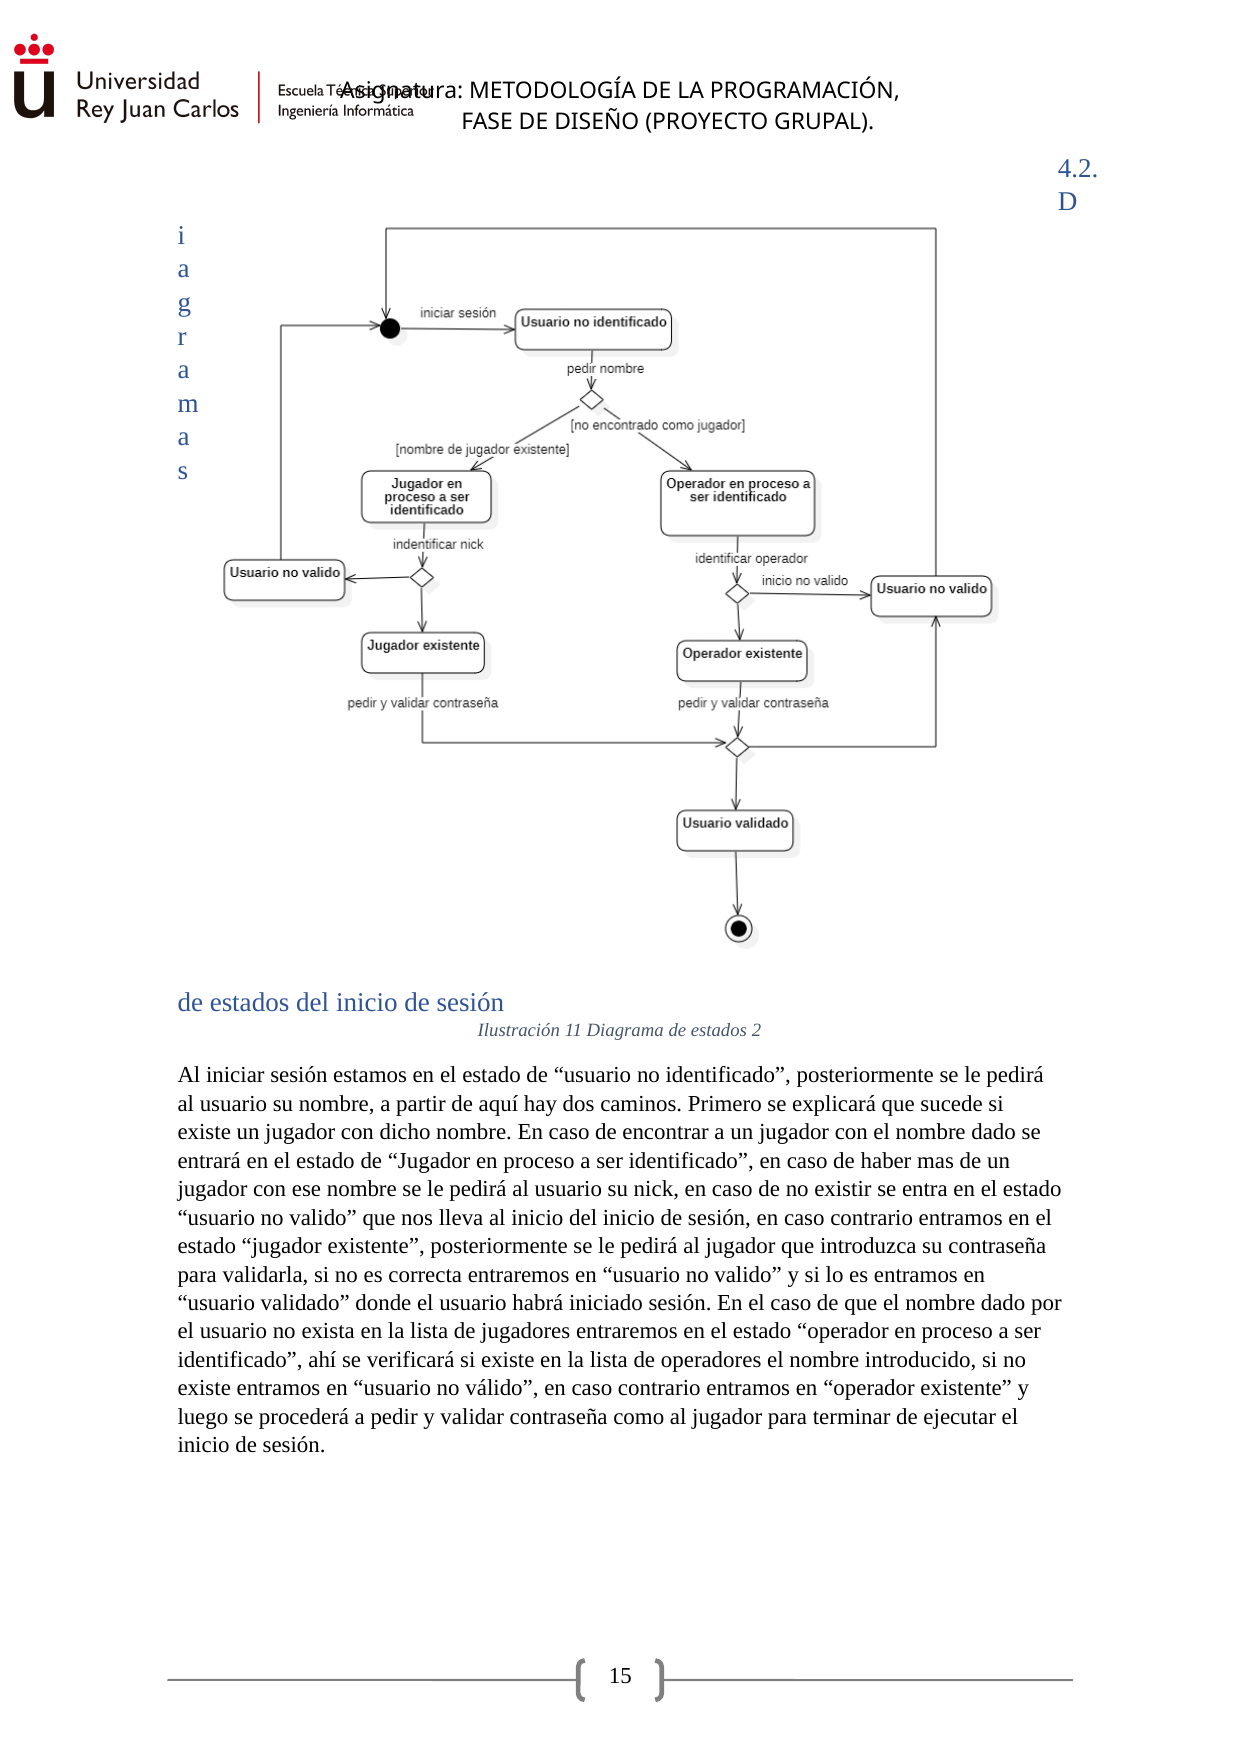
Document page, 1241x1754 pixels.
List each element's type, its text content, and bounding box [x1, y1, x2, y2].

picture [7, 27, 439, 125]
text Al iniciar sesión estamos en el estado de “usuario no identificado”, posteriormente se le pedirá al usuario su nombre, a partir de aquí hay dos caminos. Primero se explicará que sucede si existe un jugador con dicho nombre. En caso de encontrar a un jugador con el nombre dado se entrará en el estado de “Jugador en proceso a ser identificado”, en caso de haber mas de un jugador con ese nombre se le pedirá al usuario su nick, en caso de no existir se entra en el estado “usuario no valido” que nos lleva al inicio del inicio de sesión, en caso contrario entramos en el estado “jugador existente”, posteriormente se le pedirá al jugador que introduzca su contraseña para validarla, si no es correcta entraremos en “usuario no valido” y si lo es entramos en “usuario validado” donde el usuario habrá iniciado sesión. En el caso de que el nombre dado por el usuario no exista en la lista de jugadores entraremos en el estado “operador en proceso a ser identificado”, ahí se verificará si existe en la lista de operadores el nombre introducido, si no existe entramos en “usuario no válido”, en caso contrario entramos en “operador existente” y luego se procederá a pedir y validar contraseña como al jugador para terminar de ejecutar el inicio de sesión. [177, 1062, 1063, 1458]
picture [198, 182, 1039, 963]
